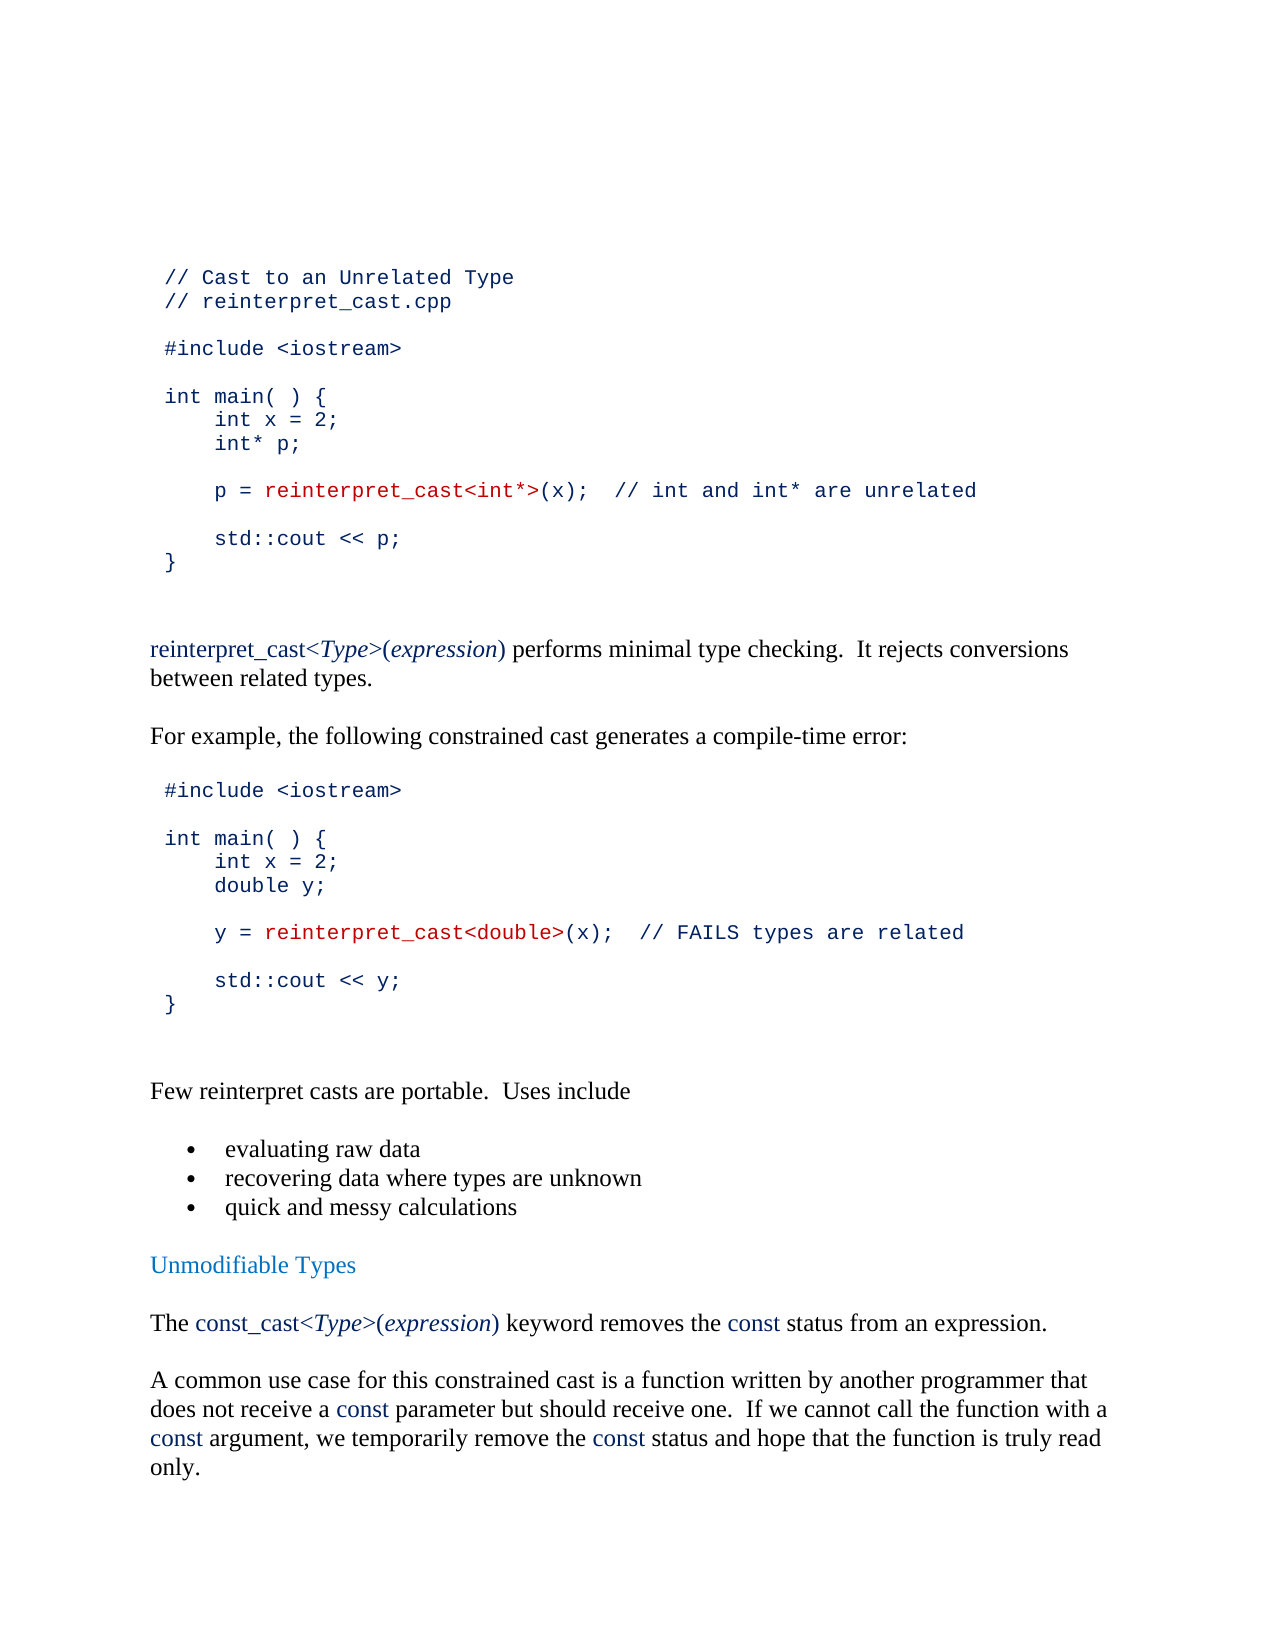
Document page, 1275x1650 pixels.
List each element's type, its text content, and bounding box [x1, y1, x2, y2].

text Unmodifiable Types [150, 1250, 1125, 1278]
table_header // Cast to an Unrelated Type // reinterpret_cast.cpp #include <iostream> int main( ) { int x = 2; int* p; p = reinterpret_cast<int*>(x); // int and int* are unrelated std::cout << p; } [150, 266, 1018, 605]
text Few reinterpret casts are portable. Uses include [150, 1076, 1125, 1105]
table_header #include <iostream> int main( ) { int x = 2; double y; y = reinterpret_cast<double>(x); // FAILS types are related std::cout << y; } [150, 779, 1008, 1047]
text The const_cast<Type>(expression) keyword removes the const status from an expression. [150, 1308, 1125, 1336]
text A common use case for this constrained cast is a function written by another programmer that does not receive a const parameter but should receive one. If we cannot call the function with a const argument, we temporarily remove the const status and hope that the function is truly read only. [150, 1366, 1125, 1481]
text For example, the following constrained cast generates a compile-time error: [150, 721, 1125, 750]
list recovering data where types are unknown [187, 1163, 1125, 1192]
list quick and messy calculations [187, 1192, 1125, 1221]
text reinterpret_cast<Type>(expression) performs minimal type checking. It rejects conversions between related types. [150, 634, 1125, 692]
list evaluating raw data [187, 1134, 1125, 1163]
